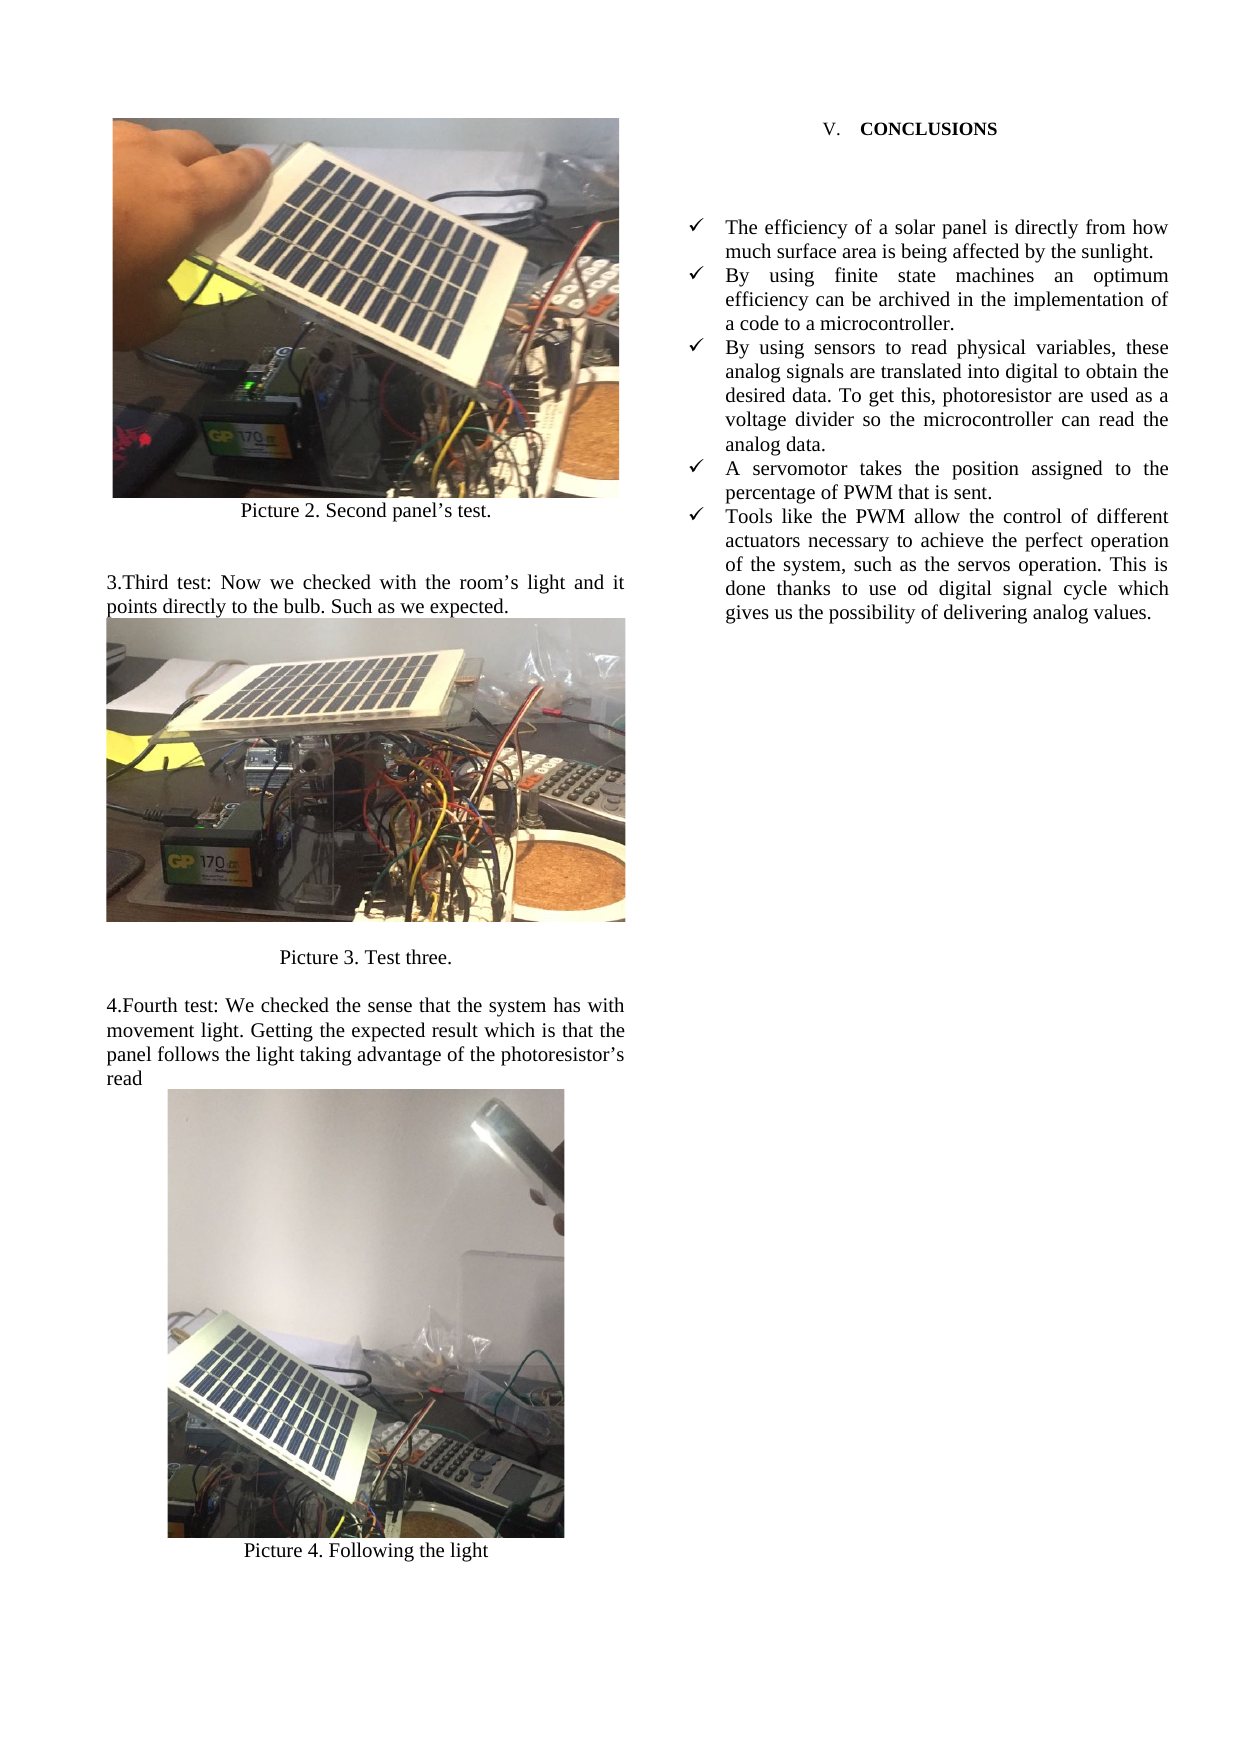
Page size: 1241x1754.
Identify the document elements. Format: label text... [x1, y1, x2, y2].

subtitle CONCLUSIONS [650, 118, 1169, 140]
picture [112, 118, 620, 498]
list By using finite state machines an optimum efficiency can be archived in the implementation of a code to a microcontroller. [688, 263, 1169, 335]
list A servomotor takes the position assigned to the percentage of PWM that is sent. [688, 456, 1169, 504]
picture [167, 1089, 565, 1538]
text 3.Third test: Now we checked with the room’s light and it points directly to the bulb. Such as we expected. [106, 570, 625, 618]
text Picture 3. Test three. [106, 945, 625, 969]
list Tools like the PWM allow the control of different actuators necessary to achieve the perfect operation of the system, such as the servos operation. This is done thanks to use od digital signal cycle which gives us the possibility of delivering analog values. [688, 504, 1169, 624]
list By using sensors to read physical variables, these analog signals are translated into digital to obtain the desired data. To get this, photoresistor are used as a voltage divider so the microcontroller can read the analog data. [688, 335, 1169, 456]
text 4.Fourth test: We checked the sense that the system has with movement light. Getting the expected result which is that the panel follows the light taking advantage of the photoresistor’s read [106, 993, 625, 1090]
list The efficiency of a solar panel is directly from how much surface area is being affected by the sunlight. [688, 215, 1169, 263]
picture [106, 618, 626, 922]
text Picture 2. Second panel’s test. [106, 498, 625, 522]
text Picture 4. Following the light [106, 1538, 625, 1562]
